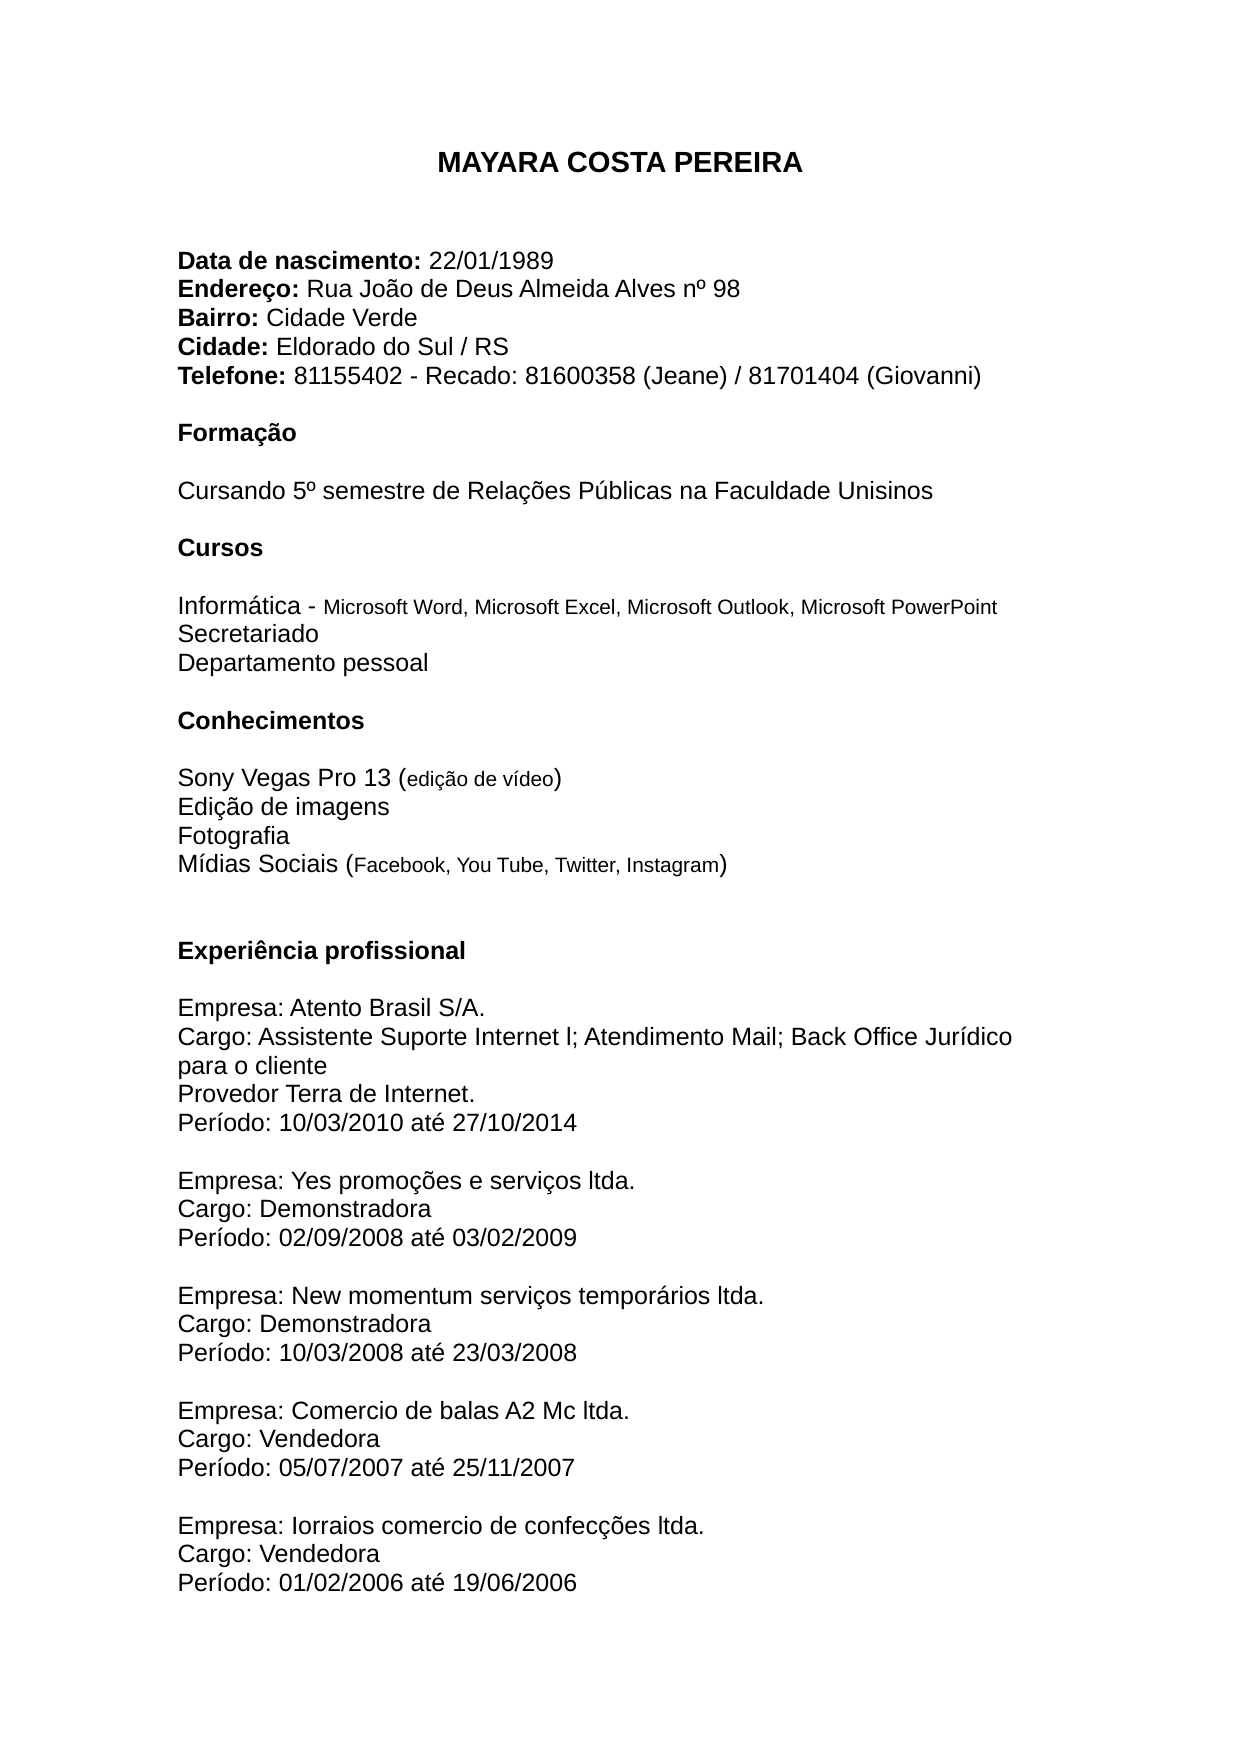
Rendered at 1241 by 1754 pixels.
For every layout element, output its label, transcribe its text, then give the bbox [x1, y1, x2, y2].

text Bairro: Cidade Verde [177, 303, 1063, 332]
text Cidade: Eldorado do Sul / RS [177, 332, 1063, 361]
text Cargo: Vendedora [177, 1539, 1063, 1568]
text Período: 10/03/2008 até 23/03/2008 [177, 1338, 1063, 1367]
text Endereço: Rua João de Deus Almeida Alves nº 98 [177, 274, 1063, 303]
text Secretariado [177, 619, 1063, 648]
text Cursando 5º semestre de Relações Públicas na Faculdade Unisinos [177, 476, 1063, 504]
text Departamento pessoal [177, 648, 1063, 677]
text Sony Vegas Pro 13 (edição de vídeo) [177, 763, 1063, 792]
text Formação [177, 418, 1063, 447]
text Cargo: Demonstradora [177, 1309, 1063, 1338]
text Data de nascimento: 22/01/1989 [177, 246, 1063, 274]
text Cargo: Demonstradora [177, 1194, 1063, 1223]
text Edição de imagens [177, 792, 1063, 821]
text Informática - Microsoft Word, Microsoft Excel, Microsoft Outlook, Microsoft PowerPoint [177, 591, 1063, 619]
text Cargo: Assistente Suporte Internet l; Atendimento Mail; Back Office Jurídico para o cliente [177, 1022, 1063, 1079]
text Período: 05/07/2007 até 25/11/2007 [177, 1453, 1063, 1482]
text Empresa: Atento Brasil S/A. [177, 993, 1063, 1022]
text Cargo: Vendedora [177, 1424, 1063, 1453]
text Experiência profissional [177, 936, 1063, 964]
text Período: 01/02/2006 até 19/06/2006 [177, 1568, 1063, 1597]
text Conhecimentos [177, 706, 1063, 734]
text Período: 10/03/2010 até 27/10/2014 [177, 1108, 1063, 1137]
text Empresa: Comercio de balas A2 Mc ltda. [177, 1396, 1063, 1424]
text Empresa: Iorraios comercio de confecções ltda. [177, 1511, 1063, 1539]
text Empresa: New momentum serviços temporários ltda. [177, 1281, 1063, 1309]
text Período: 02/09/2008 até 03/02/2009 [177, 1223, 1063, 1252]
text Provedor Terra de Internet. [177, 1079, 1063, 1108]
text Cursos [177, 533, 1063, 562]
text Mídias Sociais (Facebook, You Tube, Twitter, Instagram) [177, 849, 1063, 878]
text Fotografia [177, 821, 1063, 849]
text MAYARA COSTA PEREIRA [177, 145, 1063, 178]
text Telefone: 81155402 - Recado: 81600358 (Jeane) / 81701404 (Giovanni) [177, 361, 1063, 389]
text Empresa: Yes promoções e serviços ltda. [177, 1166, 1063, 1194]
